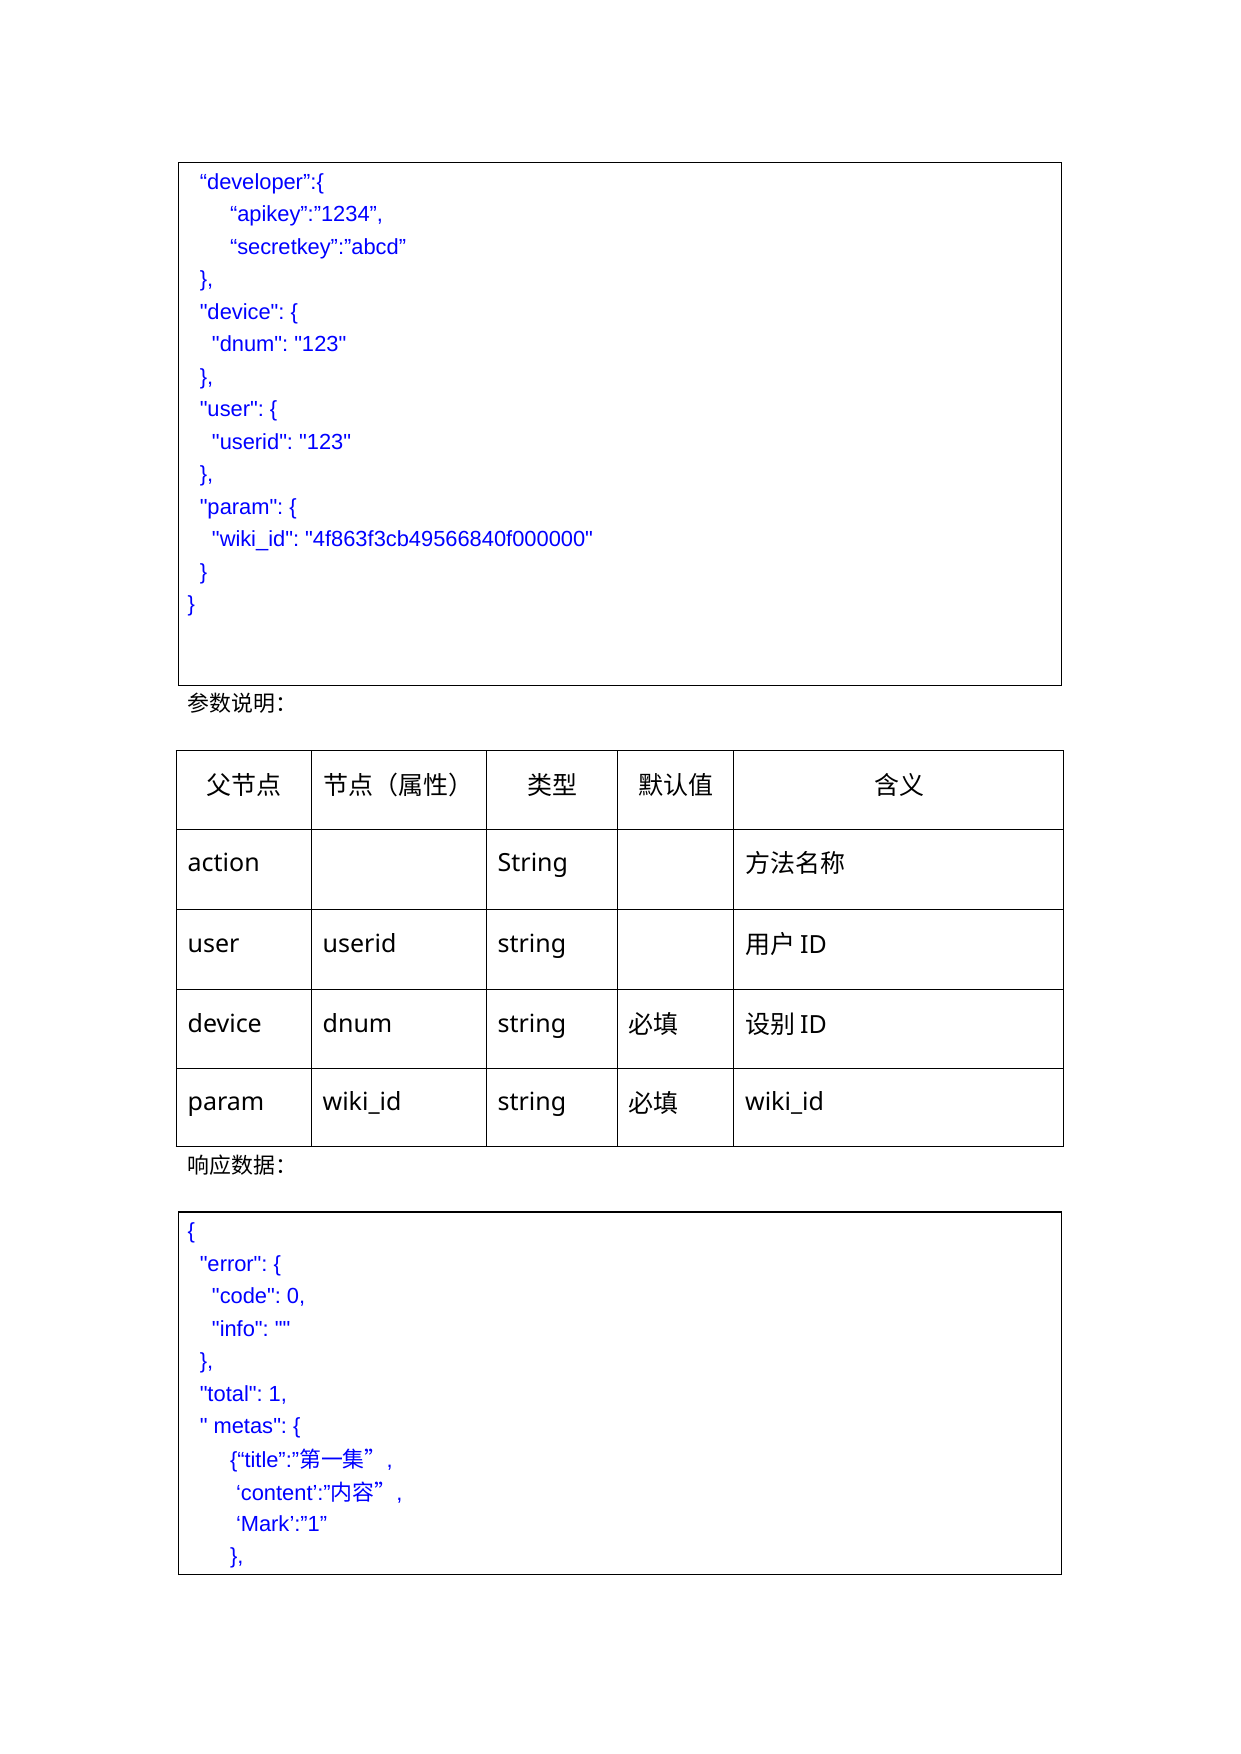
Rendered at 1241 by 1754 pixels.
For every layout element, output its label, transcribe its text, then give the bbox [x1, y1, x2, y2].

text "device": { [187, 295, 1053, 328]
text "user": { [187, 393, 1053, 425]
text }, [187, 458, 1053, 490]
text "total": 1, [187, 1377, 1053, 1409]
text “developer”:{ [179, 163, 1061, 198]
text ‘Mark’:”1” [187, 1507, 1053, 1536]
text “secretkey”:”abcd” [187, 230, 1053, 263]
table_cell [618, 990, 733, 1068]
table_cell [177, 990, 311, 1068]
text }, [187, 1344, 1053, 1377]
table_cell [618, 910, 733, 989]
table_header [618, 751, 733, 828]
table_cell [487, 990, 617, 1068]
text 参数说明： [187, 686, 1053, 718]
text "code": 0, [187, 1279, 1053, 1312]
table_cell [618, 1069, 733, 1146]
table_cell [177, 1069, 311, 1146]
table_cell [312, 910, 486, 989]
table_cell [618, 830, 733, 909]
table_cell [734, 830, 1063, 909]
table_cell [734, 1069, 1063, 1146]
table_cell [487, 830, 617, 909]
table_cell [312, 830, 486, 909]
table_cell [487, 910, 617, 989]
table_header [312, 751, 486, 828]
text "userid": "123" [187, 425, 1053, 458]
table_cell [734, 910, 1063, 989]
text }, [187, 360, 1053, 393]
text "wiki_id": "4f863f3cb49566840f000000" [187, 523, 1053, 555]
text 响应数据： [187, 1147, 1053, 1180]
text { [179, 1213, 1061, 1247]
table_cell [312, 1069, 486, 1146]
text "param": { [187, 490, 1053, 523]
text “apikey”:”1234”, [187, 198, 1053, 230]
text "info": "" [187, 1312, 1053, 1344]
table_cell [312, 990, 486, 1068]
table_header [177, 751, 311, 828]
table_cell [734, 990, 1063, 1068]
text "error": { [187, 1247, 1053, 1279]
text "dnum": "123" [187, 328, 1053, 360]
text }, [179, 1536, 1061, 1574]
text " metas": { [187, 1409, 1053, 1442]
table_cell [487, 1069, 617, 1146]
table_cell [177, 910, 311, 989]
text ‘content’:”内容”, [187, 1474, 1053, 1507]
text {“title”:”第一集”, [187, 1442, 1053, 1474]
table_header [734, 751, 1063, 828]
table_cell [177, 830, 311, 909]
text }, [187, 263, 1053, 295]
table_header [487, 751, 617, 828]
text } [179, 584, 1061, 685]
text } [187, 555, 1053, 584]
